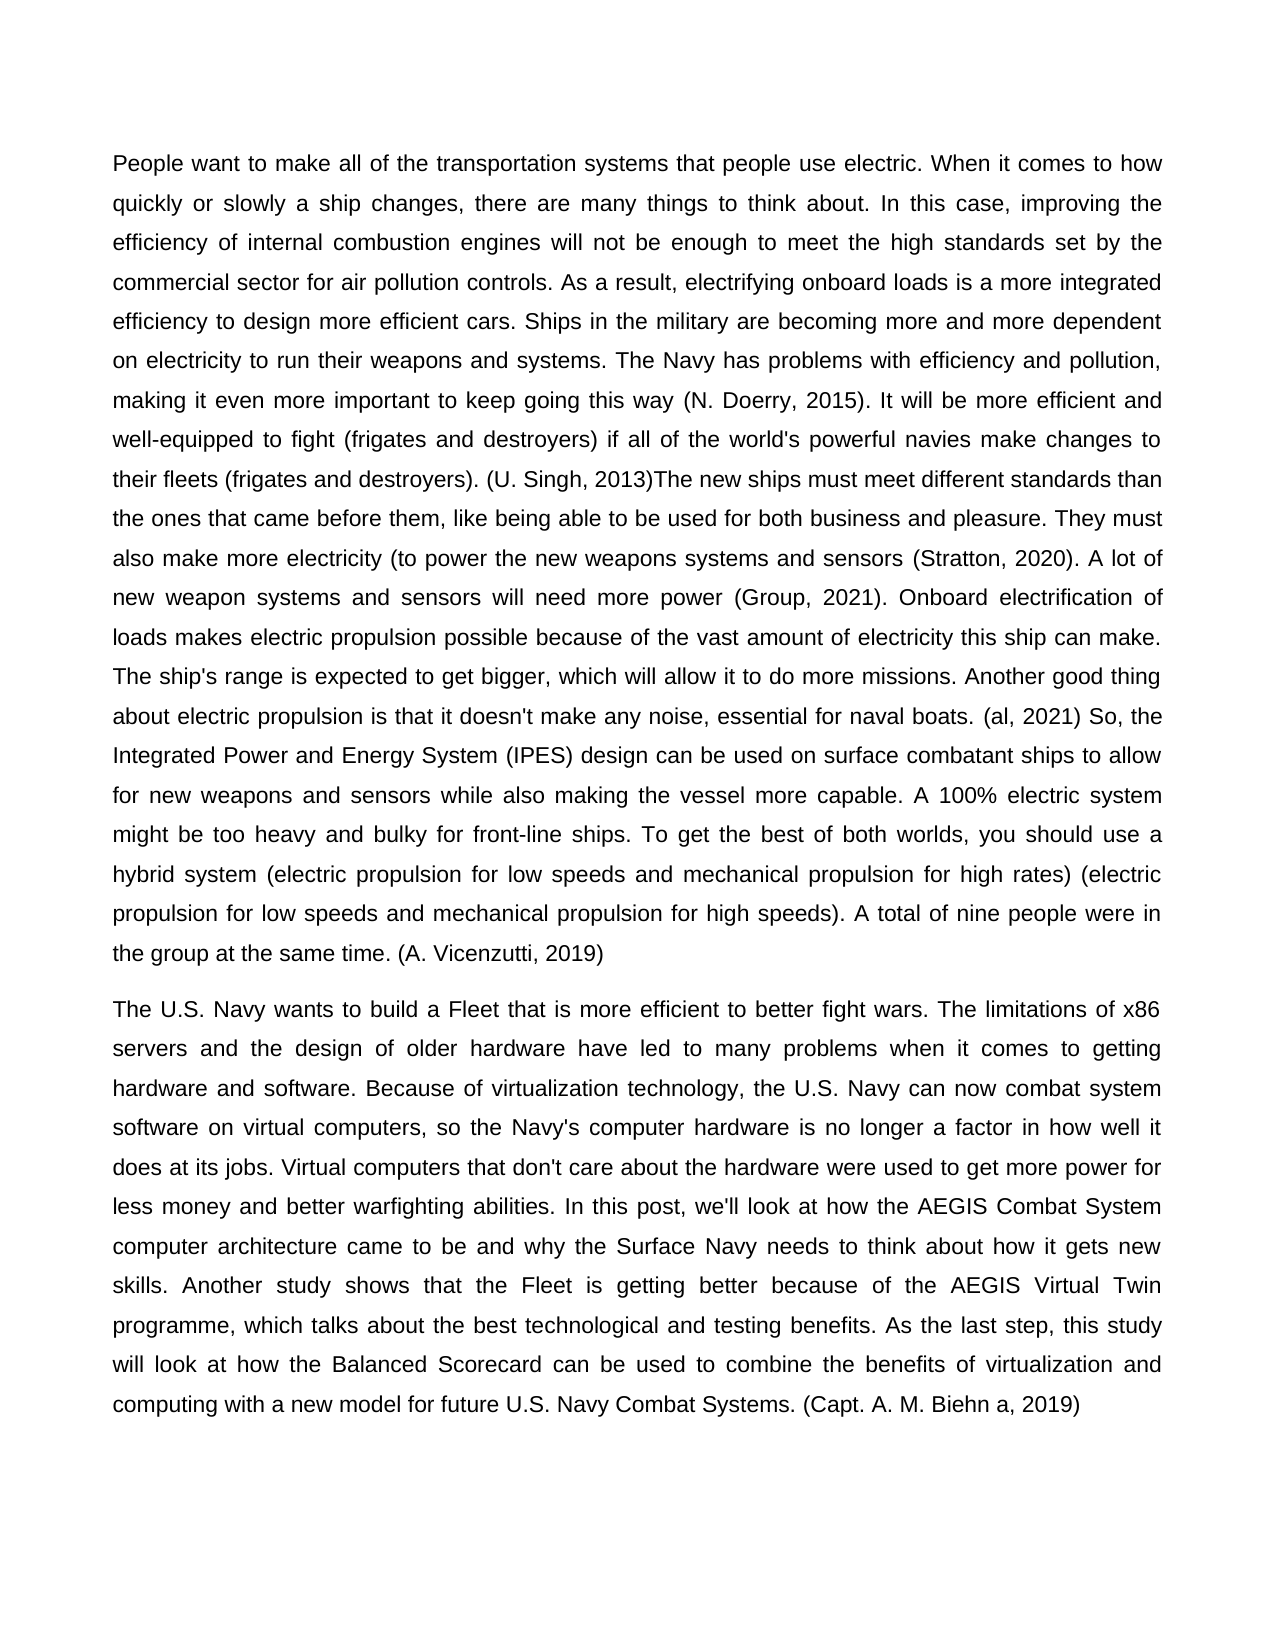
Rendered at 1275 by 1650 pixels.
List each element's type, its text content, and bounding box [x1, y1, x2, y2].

text People want to make all of the transportation systems that people use electric. When it comes to how quickly or slowly a ship changes, there are many things to think about. In this case, improving the efficiency of internal combustion engines will not be enough to meet the high standards set by the commercial sector for air pollution controls. As a result, electrifying onboard loads is a more integrated efficiency to design more efficient cars. Ships in the military are becoming more and more dependent on electricity to run their weapons and systems. The Navy has problems with efficiency and pollution, making it even more important to keep going this way . It will be more efficient and well-equipped to fight (frigates and destroyers) if all of the world's powerful navies make changes to their fleets (frigates and destroyers). The new ships must meet different standards than the ones that came before them, like being able to be used for both business and pleasure. They must also make more electricity (to power the new weapons systems and sensors. A lot of new weapon systems and sensors will need more power . Onboard electrification of loads makes electric propulsion possible because of the vast amount of electricity this ship can make. The ship's range is expected to get bigger, which will allow it to do more missions. Another good thing about electric propulsion is that it doesn't make any noise, essential for naval boats. So, the Integrated Power and Energy System (IPES) design can be used on surface combatant ships to allow for new weapons and sensors while also making the vessel more capable. A 100% electric system might be too heavy and bulky for front-line ships. To get the best of both worlds, you should use a hybrid system (electric propulsion for low speeds and mechanical propulsion for high rates) (electric propulsion for low speeds and mechanical propulsion for high speeds). A total of nine people were in the group at the same time. [112, 150, 1163, 966]
text The U.S. Navy wants to build a Fleet that is more efficient to better fight wars. The limitations of x86 servers and the design of older hardware have led to many problems when it comes to getting hardware and software. Because of virtualization technology, the U.S. Navy can now combat system software on virtual computers, so the Navy's computer hardware is no longer a factor in how well it does at its jobs. Virtual computers that don't care about the hardware were used to get more power for less money and better warfighting abilities. In this post, we'll look at how the AEGIS Combat System computer architecture came to be and why the Surface Navy needs to think about how it gets new skills. Another study shows that the Fleet is getting better because of the AEGIS Virtual Twin programme, which talks about the best technological and testing benefits. As the last step, this study will look at how the Balanced Scorecard can be used to combine the benefits of virtualization and computing with a new model for future U.S. Navy Combat Systems. [112, 996, 1163, 1417]
